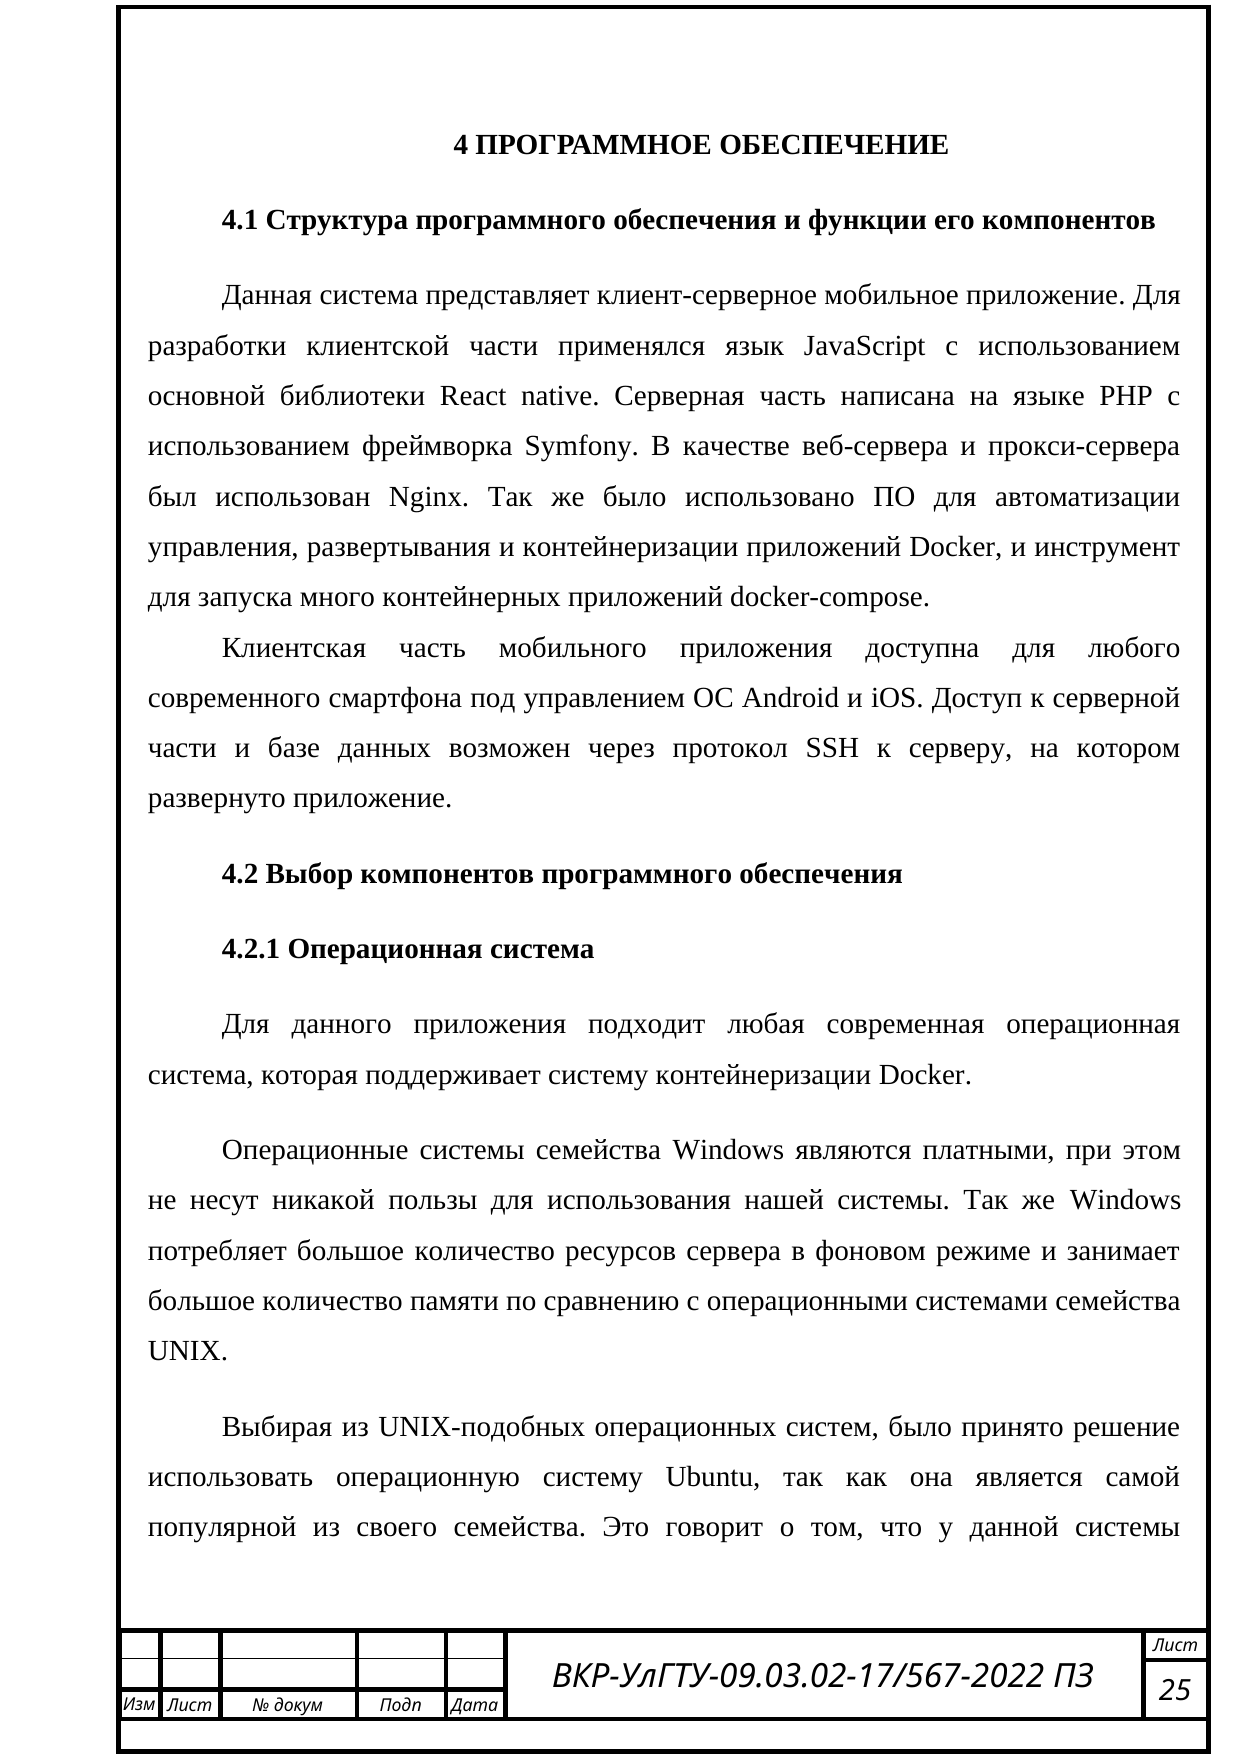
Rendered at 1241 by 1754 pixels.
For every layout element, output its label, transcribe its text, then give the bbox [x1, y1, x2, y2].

text Данная система представляет клиент-серверное мобильное приложение. Для разработки клиентской части применялся язык JavaScript с использованием основной библиотеки React native. Серверная часть написана на языке PHP с использованием фреймворка Symfony. В качестве веб-сервера и прокси-сервера был использован Nginx. Так же было использовано ПО для автоматизации управления, развертывания и контейнеризации приложений Docker, и инструмент для запуска много контейнерных приложений docker-compose. [148, 277, 1181, 613]
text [148, 1409, 1181, 1543]
text Операционные системы семейства Windows являются платными, при этом не несут никакой пользы для использования нашей системы. Так же Windows потребляет большое количество ресурсов сервера в фоновом режиме и занимает большое количество памяти по сравнению с операционными системами семейства UNIX. [148, 1132, 1181, 1367]
text Для данного приложения подходит любая современная операционная система, которая поддерживает систему контейнеризации Docker. [148, 1007, 1181, 1090]
text Клиентская часть мобильного приложения доступна для любого современного смартфона под управлением ОС Android и iOS. Доступ к серверной части и базе данных возможен через протокол SSH к серверу, на котором развернуто приложение. [148, 630, 1181, 814]
text 4.1 Структура программного обеспечения и функции его компонентов [148, 202, 1181, 236]
text 4 ПРОГРАММНОЕ ОБЕСПЕЧЕНИЕ [148, 127, 1181, 160]
text 4.2.1 Операционная система [148, 931, 1181, 965]
text 4.2 Выбор компонентов программного обеспечения [148, 856, 1181, 889]
